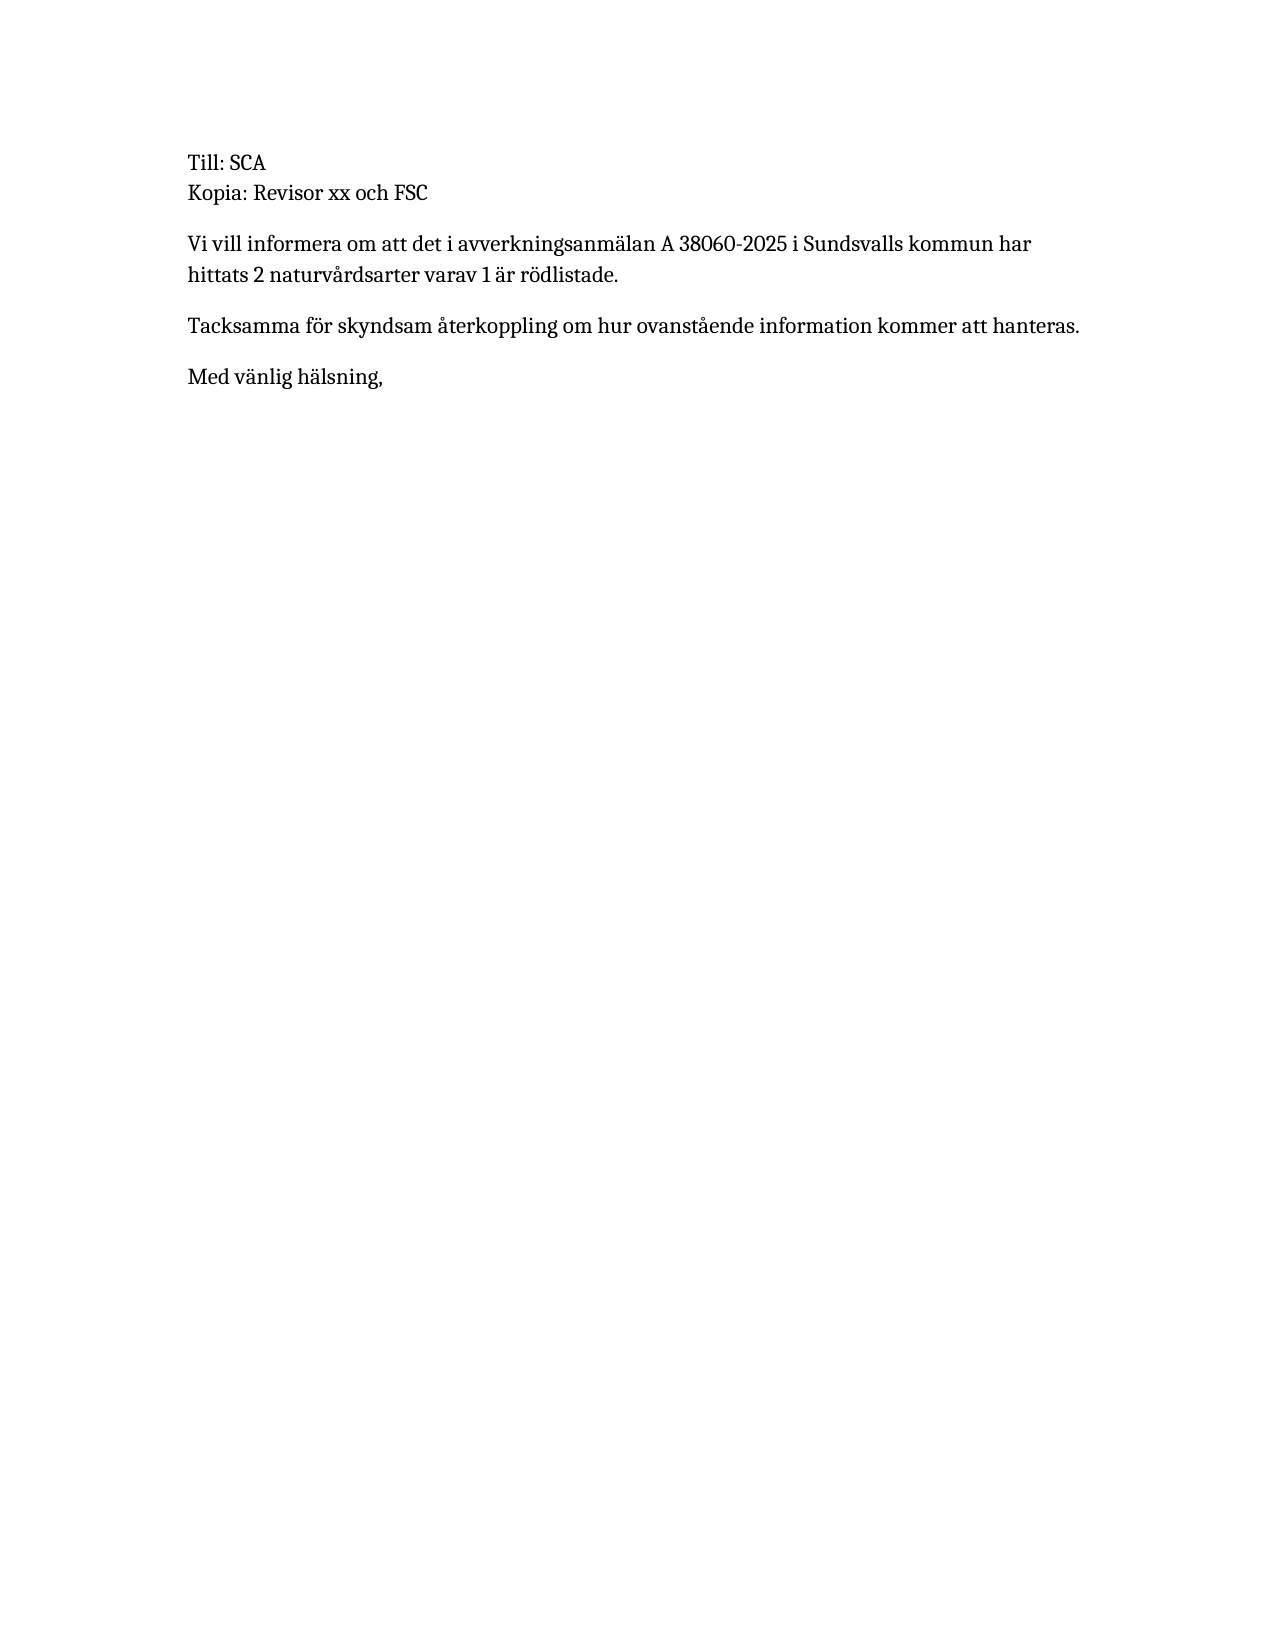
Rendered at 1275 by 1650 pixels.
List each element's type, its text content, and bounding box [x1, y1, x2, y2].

text Vi vill informera om att det i avverkningsanmälan A 38060-2025 i Sundsvalls kommun har hittats 2 naturvårdsarter varav 1 är rödlistade. [187, 231, 1087, 288]
text Med vänlig hälsning, [187, 363, 1087, 420]
text Till: SCA Kopia: Revisor xx och FSC [187, 150, 1087, 207]
text Tacksamma för skyndsam återkoppling om hur ovanstående information kommer att hanteras. [187, 312, 1087, 339]
